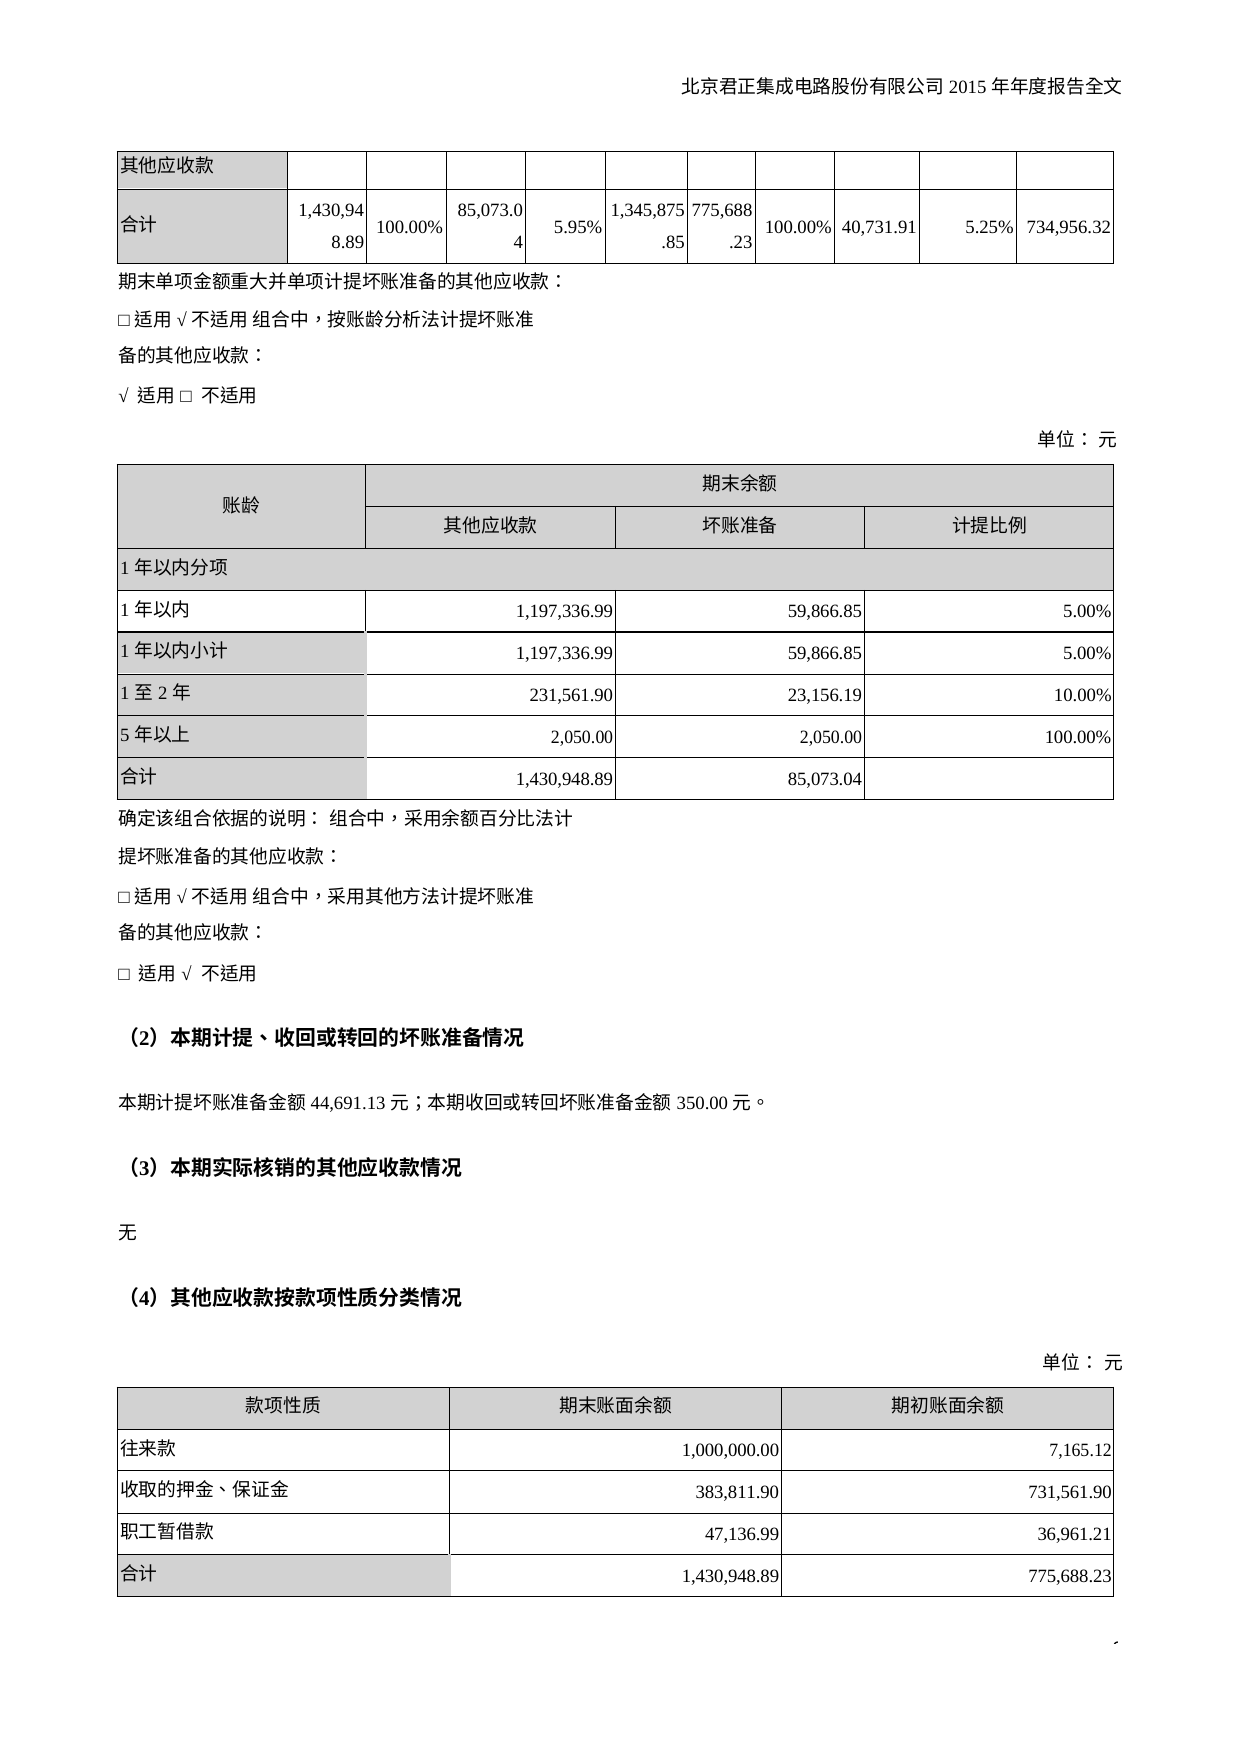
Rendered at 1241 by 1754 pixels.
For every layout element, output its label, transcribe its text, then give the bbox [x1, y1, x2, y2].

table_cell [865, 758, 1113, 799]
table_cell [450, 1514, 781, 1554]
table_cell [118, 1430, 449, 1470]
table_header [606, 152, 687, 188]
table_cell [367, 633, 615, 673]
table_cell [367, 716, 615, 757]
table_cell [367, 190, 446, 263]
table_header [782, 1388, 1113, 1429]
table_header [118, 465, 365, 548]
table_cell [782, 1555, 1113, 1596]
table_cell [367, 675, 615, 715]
text 单位： 元 [102, 1349, 1122, 1375]
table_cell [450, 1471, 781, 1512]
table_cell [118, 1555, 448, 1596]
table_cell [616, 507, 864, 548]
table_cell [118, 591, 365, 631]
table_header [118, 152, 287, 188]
text 单位： 元 [1037, 427, 1138, 452]
subtitle （2）本期计提、收回或转回的坏账准备情况 [118, 1023, 1138, 1052]
subtitle （3）本期实际核销的其他应收款情况 [118, 1153, 1138, 1181]
text □ 适用 √ 不适用 组合中，采用其他方法计提坏账准备的其他应收款： [118, 884, 551, 945]
text 无 [118, 1219, 1138, 1244]
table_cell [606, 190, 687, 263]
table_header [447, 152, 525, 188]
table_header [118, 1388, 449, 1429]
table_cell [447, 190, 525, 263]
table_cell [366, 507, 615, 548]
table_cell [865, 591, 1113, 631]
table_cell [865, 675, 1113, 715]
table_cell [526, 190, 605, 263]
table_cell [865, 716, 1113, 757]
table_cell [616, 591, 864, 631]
text 本期计提坏账准备金额 44,691.13 元；本期收回或转回坏账准备金额 350.00 元。 [118, 1089, 1138, 1115]
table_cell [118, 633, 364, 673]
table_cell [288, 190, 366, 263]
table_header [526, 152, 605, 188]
text 确定该组合依据的说明： 组合中，采用余额百分比法计提坏账准备的其他应收款： [118, 805, 589, 868]
text 期末单项金额重大并单项计提坏账准备的其他应收款： [118, 269, 570, 294]
text □ 适用 √ 不适用 组合中，按账龄分析法计提坏账准备的其他应收款： [118, 307, 551, 368]
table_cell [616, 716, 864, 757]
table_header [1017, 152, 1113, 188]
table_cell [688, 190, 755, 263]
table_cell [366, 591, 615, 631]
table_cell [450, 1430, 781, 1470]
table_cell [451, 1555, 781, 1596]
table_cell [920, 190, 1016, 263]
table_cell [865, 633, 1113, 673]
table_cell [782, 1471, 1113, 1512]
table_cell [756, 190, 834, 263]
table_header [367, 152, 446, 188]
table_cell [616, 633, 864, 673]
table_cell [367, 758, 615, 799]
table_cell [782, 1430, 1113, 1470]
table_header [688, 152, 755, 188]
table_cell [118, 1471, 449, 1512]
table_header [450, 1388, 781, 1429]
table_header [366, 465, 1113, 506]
subtitle （4）其他应收款按款项性质分类情况 [118, 1283, 1138, 1312]
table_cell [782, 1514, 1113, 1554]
text □ 适用 √ 不适用 [118, 960, 1138, 985]
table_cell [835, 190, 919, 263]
text √ 适用 □ 不适用 [118, 382, 570, 408]
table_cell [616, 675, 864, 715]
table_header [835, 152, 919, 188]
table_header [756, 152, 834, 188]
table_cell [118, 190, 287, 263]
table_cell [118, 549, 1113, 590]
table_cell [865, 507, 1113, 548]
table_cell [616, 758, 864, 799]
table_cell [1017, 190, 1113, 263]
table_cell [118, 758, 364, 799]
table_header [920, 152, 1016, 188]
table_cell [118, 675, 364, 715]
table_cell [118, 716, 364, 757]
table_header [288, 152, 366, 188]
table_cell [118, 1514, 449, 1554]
